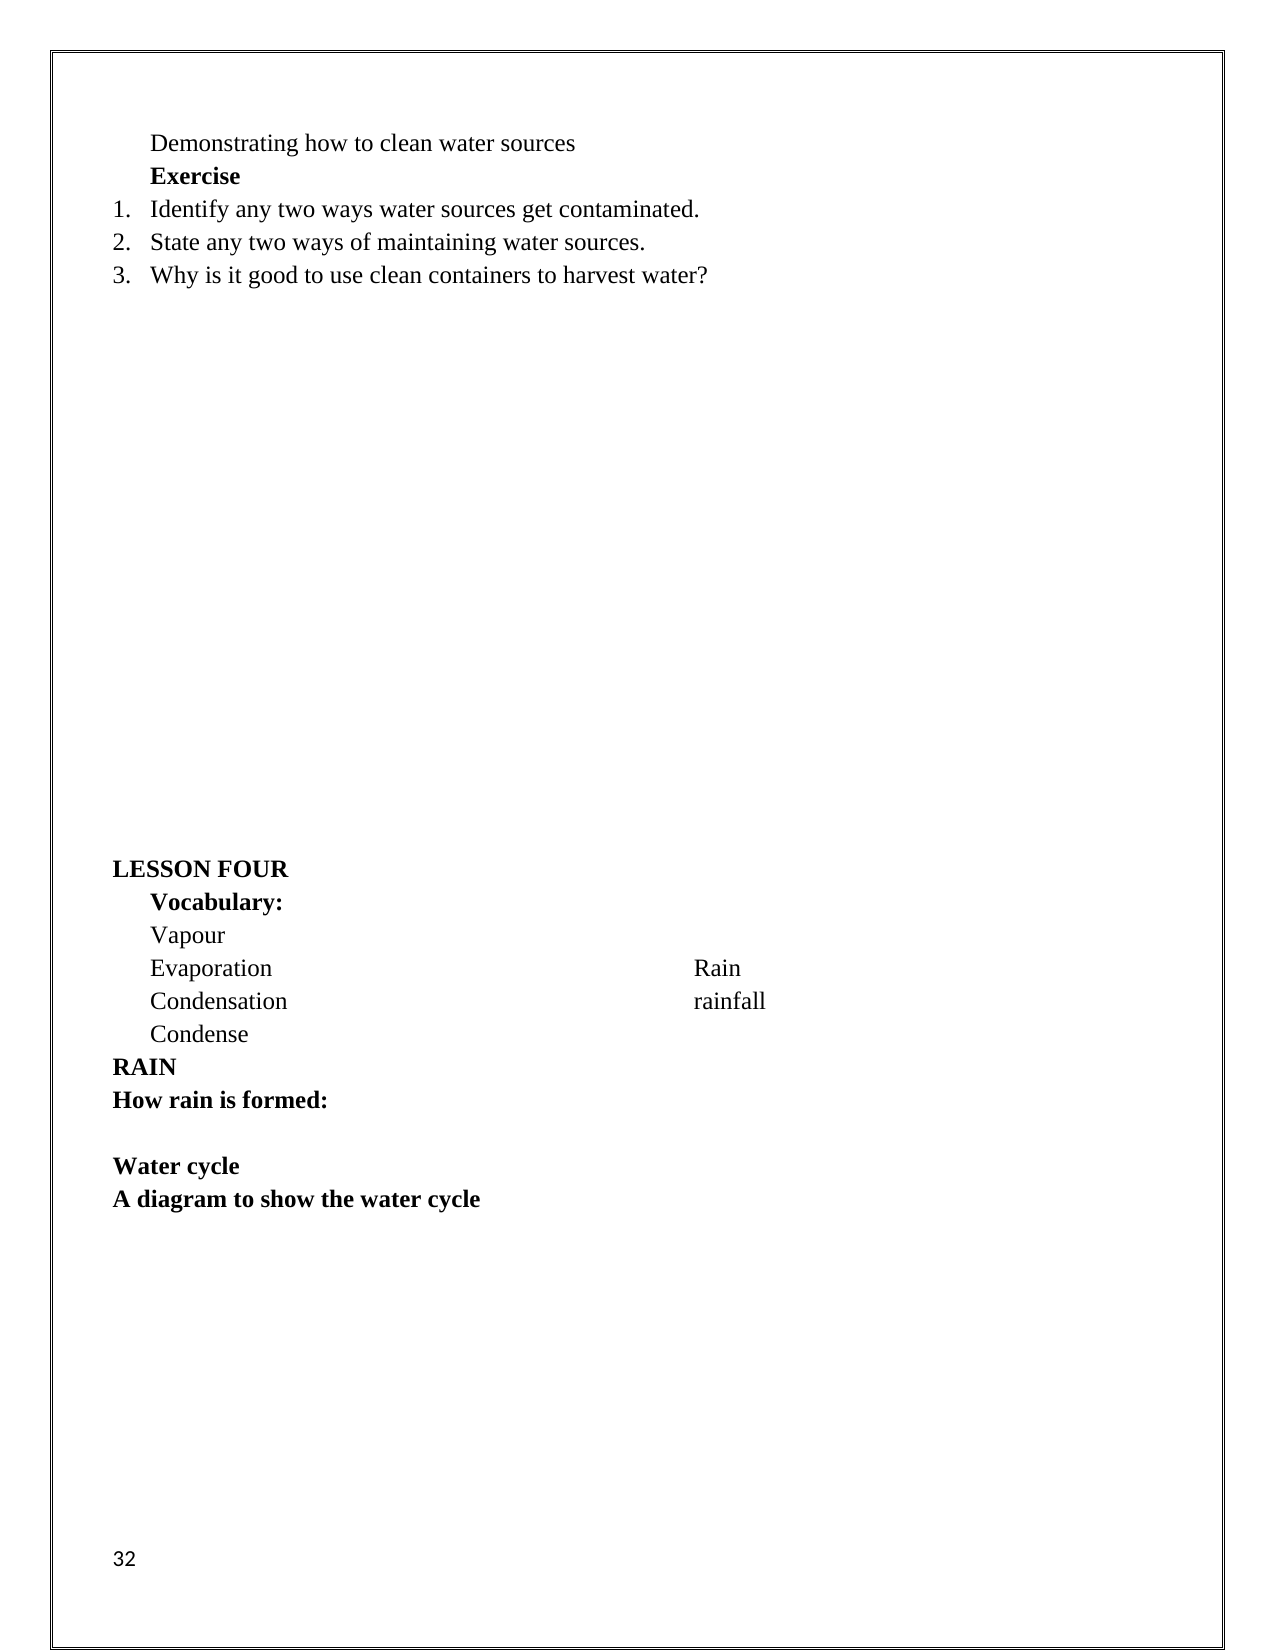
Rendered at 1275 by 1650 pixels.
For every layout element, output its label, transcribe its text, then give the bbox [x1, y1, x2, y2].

text Water cycle [112, 1151, 1125, 1180]
text Vocabulary: [150, 887, 1125, 916]
list Demonstrating how to clean water sources [150, 128, 1125, 156]
list Why is it good to use clean containers to harvest water? [112, 260, 1125, 288]
list Identify any two ways water sources get contaminated. [112, 194, 1125, 222]
text LESSON FOUR [112, 854, 1125, 883]
text A diagram to show the water cycle [112, 1184, 1125, 1213]
text Condensation [150, 986, 581, 1015]
text How rain is formed: [112, 1085, 1125, 1114]
text rainfall [694, 986, 1125, 1015]
text Vapour [150, 920, 1125, 949]
text Rain [694, 953, 1125, 982]
list State any two ways of maintaining water sources. [112, 227, 1125, 256]
list Exercise [150, 161, 1125, 189]
text Condense [150, 1019, 581, 1048]
text RAIN [112, 1052, 1125, 1081]
text Evaporation [150, 953, 581, 982]
